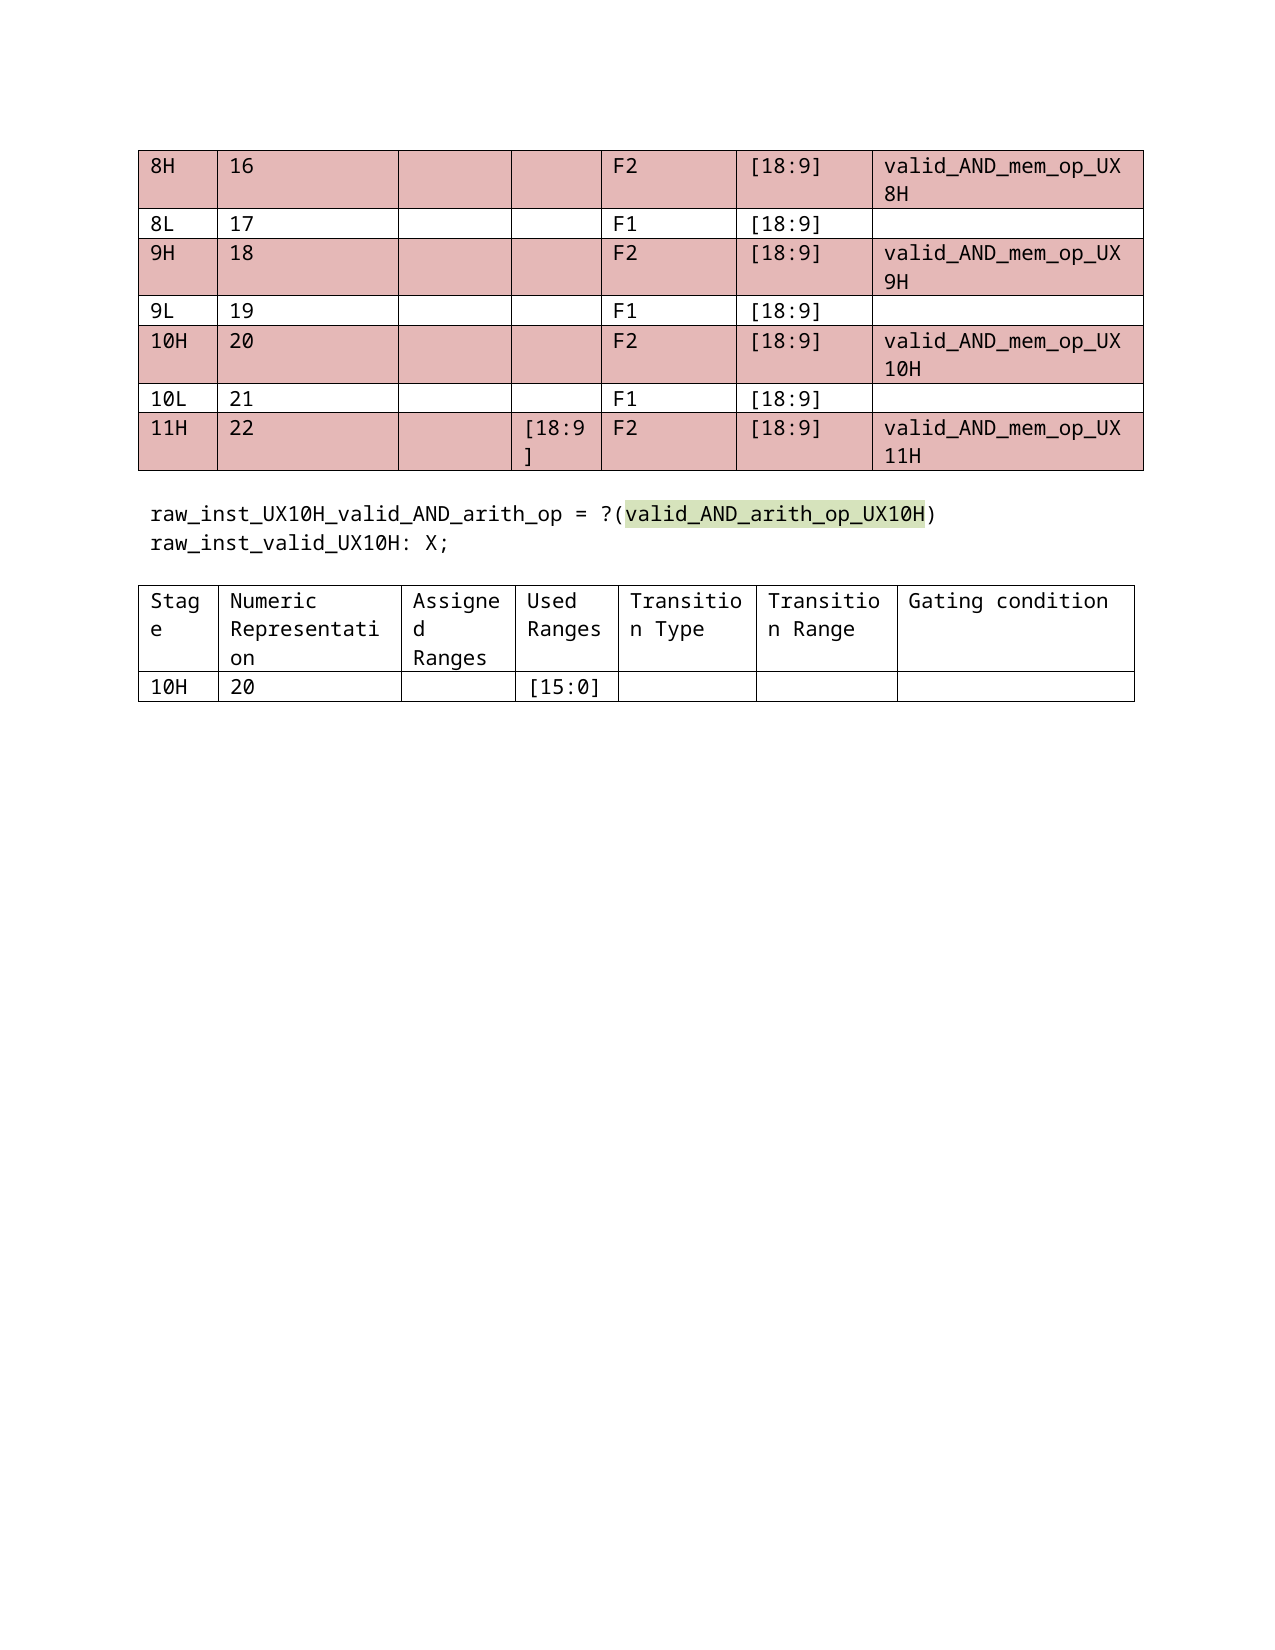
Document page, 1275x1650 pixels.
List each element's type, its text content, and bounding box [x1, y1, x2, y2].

table_cell [873, 384, 1143, 412]
table_cell [399, 413, 511, 470]
table_cell 17 [218, 209, 398, 237]
table_cell [512, 326, 601, 383]
table_cell valid_AND_mem_op_UX8H [873, 151, 1143, 208]
table_cell [402, 672, 515, 701]
table_cell 9L [139, 296, 217, 325]
table_header Gating condition [898, 586, 1134, 671]
table_cell [512, 209, 601, 237]
table_header Numeric Representation [219, 586, 401, 671]
table_cell F2 [602, 151, 736, 208]
table_cell 18 [218, 239, 398, 295]
table_cell F2 [602, 413, 736, 470]
table_cell [898, 672, 1134, 701]
table_header Transition Range [757, 586, 897, 671]
table_cell [512, 239, 601, 295]
table_header Used Ranges [516, 586, 618, 671]
text raw_inst_UX10H_valid_AND_arith_op = ?(valid_AND_arith_op_UX10H) raw_inst_valid_UX10H: X; [150, 499, 1125, 556]
table_cell [18:9] [737, 209, 872, 237]
table_cell 20 [218, 326, 398, 383]
table_cell 8L [139, 209, 217, 237]
table_header Stage [139, 586, 218, 671]
table_cell valid_AND_mem_op_UX11H [873, 413, 1143, 470]
table_cell [18:9] [737, 384, 872, 412]
table_cell [18:9] [737, 151, 872, 208]
table_header Assigned Ranges [402, 586, 515, 671]
table_cell [619, 672, 756, 701]
table_cell F1 [602, 384, 736, 412]
table_cell F2 [602, 239, 736, 295]
table_cell [512, 384, 601, 412]
table_cell F1 [602, 209, 736, 237]
table_cell [18:9] [737, 326, 872, 383]
table_cell 19 [218, 296, 398, 325]
table_cell 8H [139, 151, 217, 208]
table_cell [18:9] [737, 239, 872, 295]
table_cell [399, 326, 511, 383]
table_cell [18:9] [737, 296, 872, 325]
table_cell [399, 296, 511, 325]
table_cell [399, 384, 511, 412]
table_cell [873, 209, 1143, 237]
table_cell 22 [218, 413, 398, 470]
table_cell F1 [602, 296, 736, 325]
table_cell [18:9] [512, 413, 601, 470]
table_cell [399, 151, 511, 208]
table_cell 10H [139, 672, 218, 701]
table_cell 20 [219, 672, 401, 701]
table_cell [873, 296, 1143, 325]
table_cell 11H [139, 413, 217, 470]
table_cell [512, 296, 601, 325]
table_cell 9H [139, 239, 217, 295]
table_cell F2 [602, 326, 736, 383]
table_cell 21 [218, 384, 398, 412]
table_cell [399, 239, 511, 295]
table_cell [757, 672, 897, 701]
table_cell 10H [139, 326, 217, 383]
table_header Transition Type [619, 586, 756, 671]
table_cell [15:0] [516, 672, 618, 701]
table_cell 10L [139, 384, 217, 412]
table_cell [512, 151, 601, 208]
table_cell 16 [218, 151, 398, 208]
table_cell valid_AND_mem_op_UX9H [873, 239, 1143, 295]
table_cell [399, 209, 511, 237]
table_cell valid_AND_mem_op_UX10H [873, 326, 1143, 383]
table_cell [18:9] [737, 413, 872, 470]
